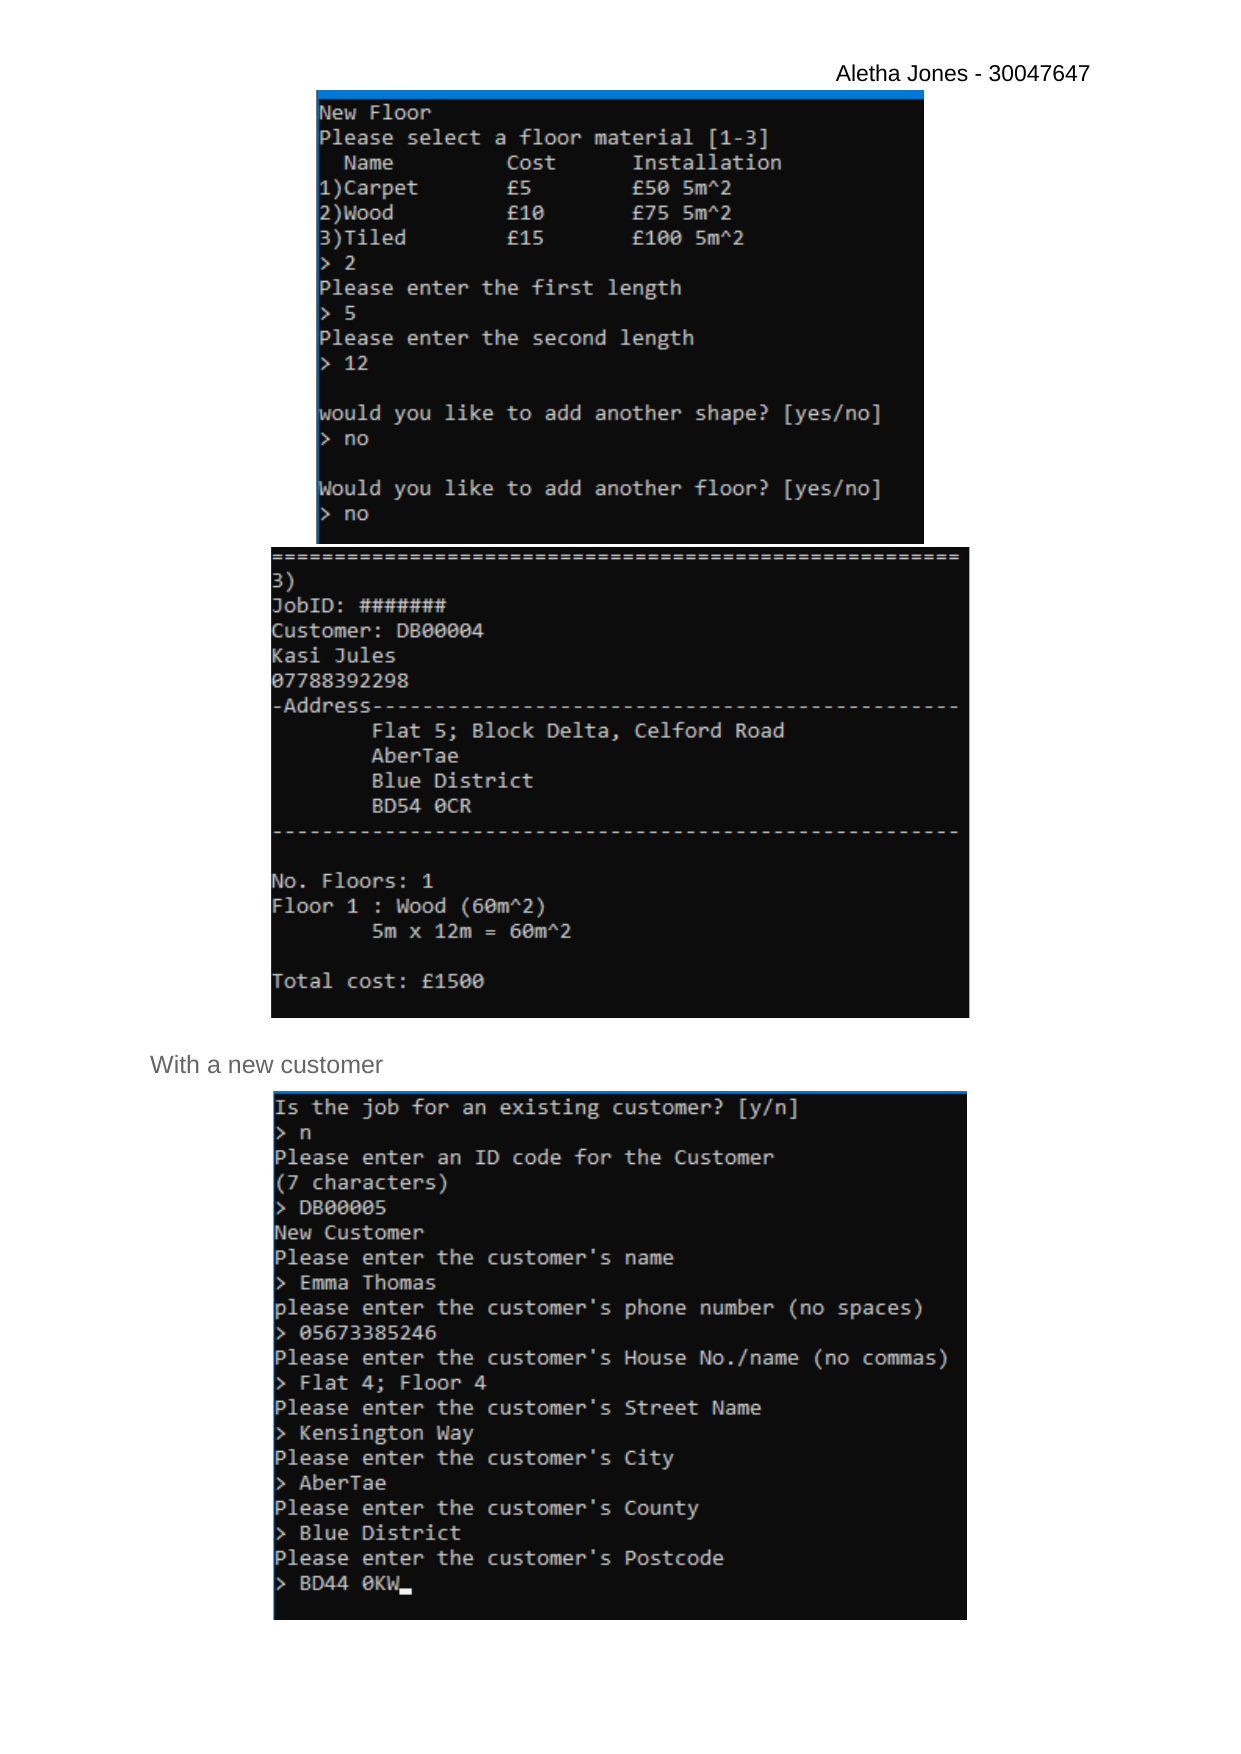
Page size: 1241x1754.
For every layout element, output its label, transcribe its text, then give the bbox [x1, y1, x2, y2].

picture [271, 547, 970, 1018]
picture [316, 90, 924, 544]
subtitle With a new customer [150, 1051, 1090, 1079]
picture [273, 1091, 967, 1620]
